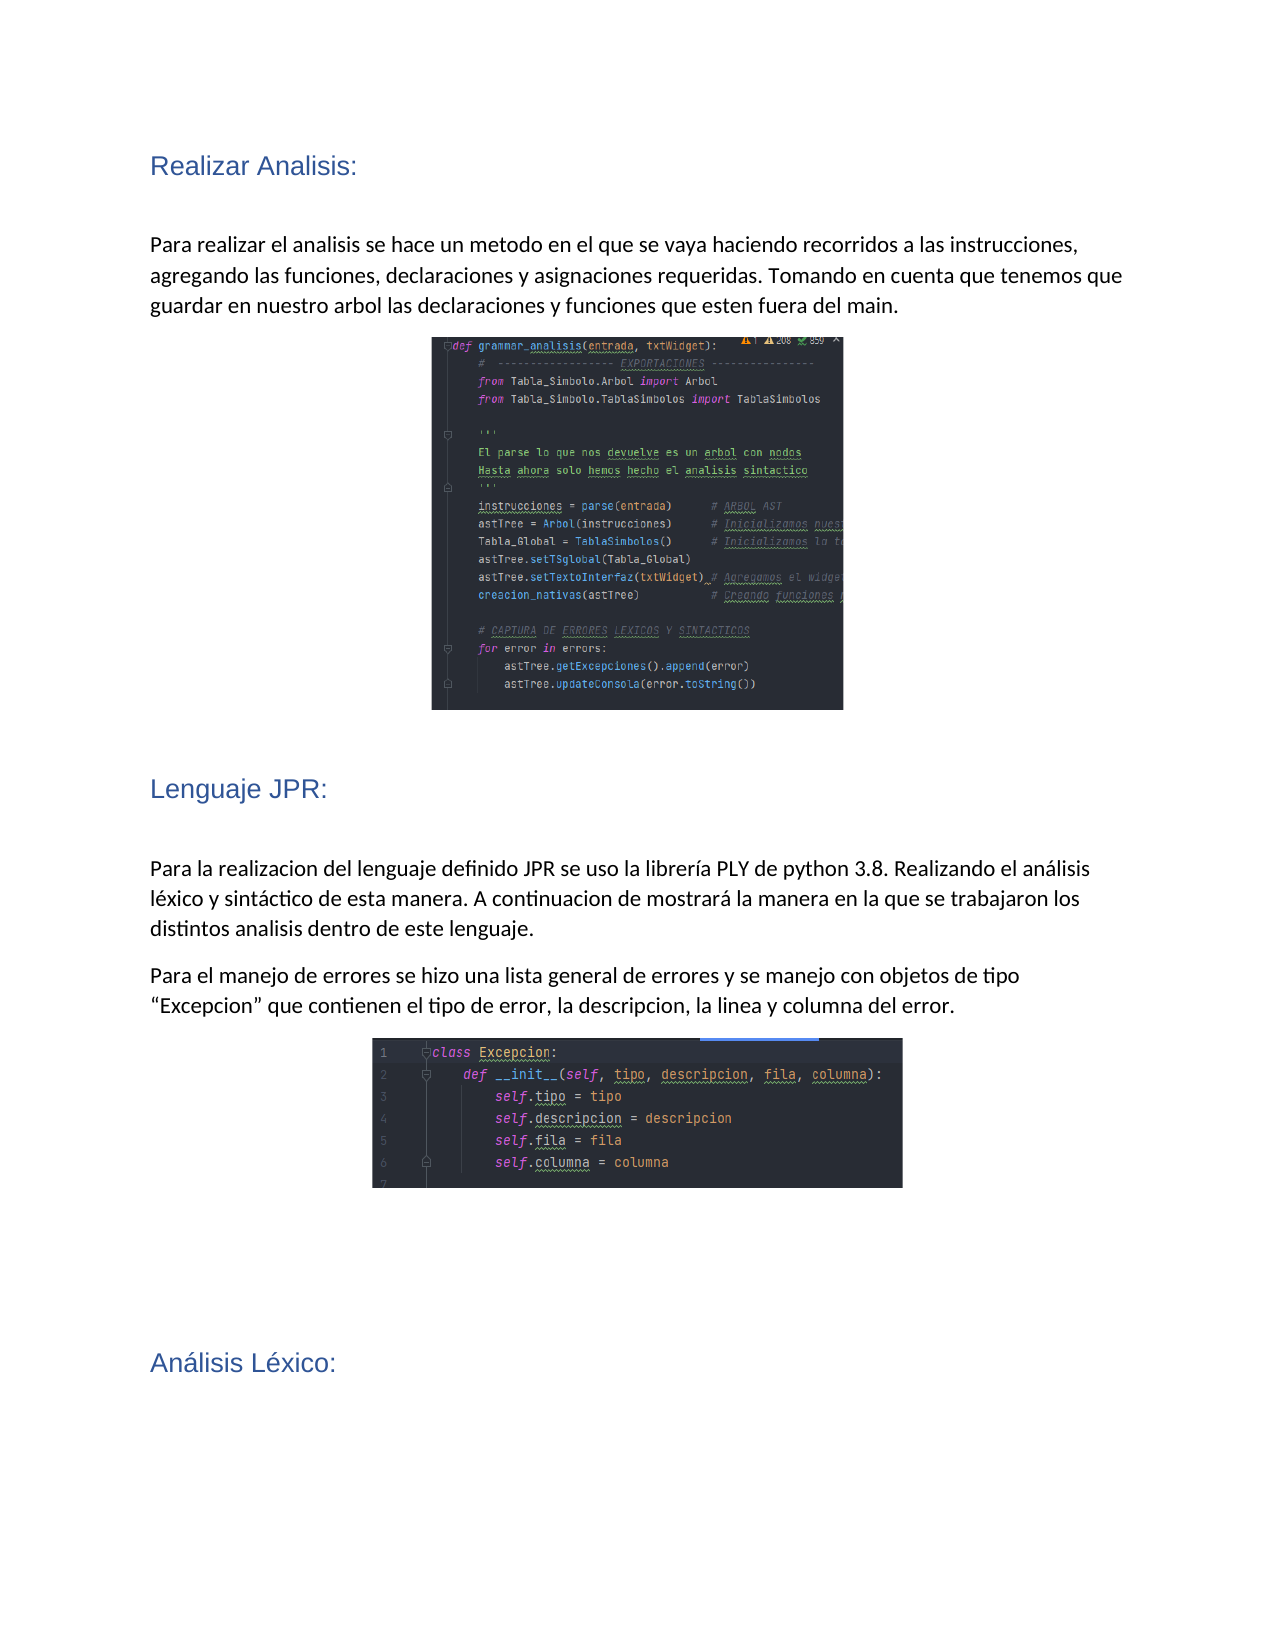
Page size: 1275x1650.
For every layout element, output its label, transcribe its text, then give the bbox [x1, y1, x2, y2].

text Para el manejo de errores se hizo una lista general de errores y se manejo con objetos de tipo “Excepcion” que contienen el tipo de error, la descripcion, la linea y columna del error. [150, 961, 1125, 1019]
text Para la realizacion del lenguaje definido JPR se uso la librería PLY de python 3.8. Realizando el análisis léxico y sintáctico de esta manera. A continuacion de mostrará la manera en la que se trabajaron los distintos analisis dentro de este lenguaje. [150, 854, 1125, 942]
picture [431, 337, 844, 710]
subtitle Lenguaje JPR: [150, 773, 1125, 805]
subtitle Análisis Léxico: [150, 1347, 1125, 1378]
picture [372, 1038, 903, 1188]
subtitle Realizar Analisis: [150, 150, 1125, 181]
text Para realizar el analisis se hace un metodo en el que se vaya haciendo recorridos a las instrucciones, agregando las funciones, declaraciones y asignaciones requeridas. Tomando en cuenta que tenemos que guardar en nuestro arbol las declaraciones y funciones que esten fuera del main. [150, 231, 1125, 319]
